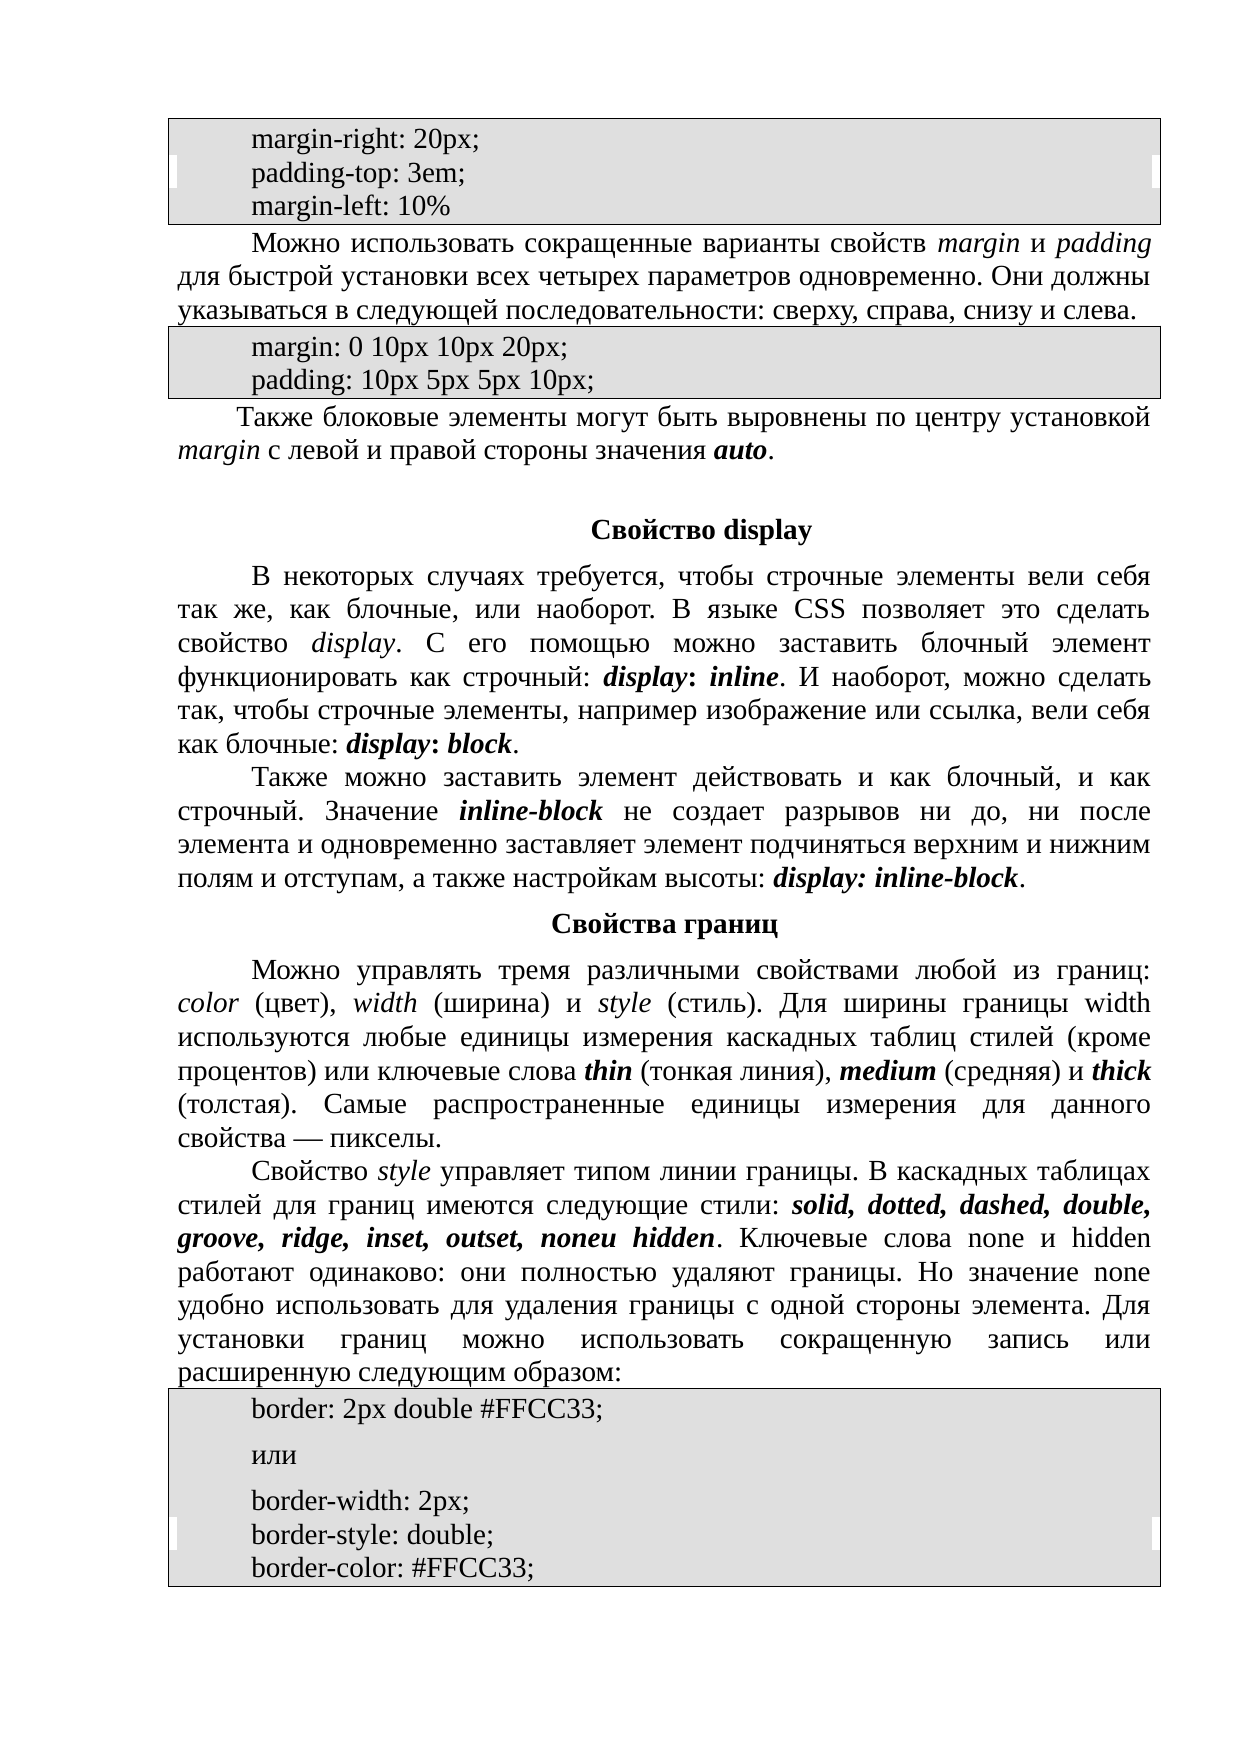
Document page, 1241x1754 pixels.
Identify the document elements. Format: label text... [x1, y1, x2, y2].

text border-style: double; [177, 1517, 1152, 1547]
text margin-left: 10% [169, 185, 1160, 224]
text Свойство style управляет типом линии границы. В каскадных таблицах стилей для границ имеются следующие стили: solid, dotted, dashed, double, groove, ridge, inset, outset, noneи hidden. Ключевые слова none и hidden работают одинаково: они полностью удаляют границы. Но значение none удобно использовать для удаления границы с одной стороны элемента. Для установки границ можно использовать сокращенную запись или расширенную следующим образом: [177, 1153, 1152, 1388]
text Также можно заставить элемент действовать и как блочный, и как строчный. Значение inline-block не создает разрывов ни до, ни после элемента и одновременно заставляет элемент подчиняться верхним и нижним полям и отступам, а также настройкам высоты: display: inline-block. [177, 759, 1152, 893]
text padding-top: 3em; [177, 155, 1152, 185]
text Можно управлять тремя различными свойствами любой из границ: color (цвет), width (ширина) и style (стиль). Для ширины границы width используются любые единицы измерения каскадных таблиц стилей (кроме процентов) или ключевые слова thin (тонкая линия), medium (средняя) и thick (толстая). Самые распространенные единицы измерения для данного свойства — пикселы. [177, 952, 1152, 1153]
text Также блоковые элементы могут быть выровнены по центру установкой margin с левой и правой стороны значения auto. [177, 399, 1152, 466]
text border-color: #FFCC33; [169, 1547, 1160, 1586]
text Свойство display [177, 512, 1152, 546]
text border: 2px double #FFCC33; [169, 1389, 1160, 1425]
text padding: 10px 5px 5px 10px; [169, 359, 1160, 398]
text или [169, 1434, 1160, 1471]
text В некоторых случаях требуется, чтобы строчные элементы вели себя так же, как блочные, или наоборот. В языке CSS позволяет это сделать свойство display. С его помощью можно заставить блочный элемент функционировать как строчный: display: inline. И наоборот, можно сделать так, чтобы строчные элементы, например изображение или ссылка, вели себя как блочные: display: block. [177, 558, 1152, 759]
text margin: 0 10px 10px 20px; [169, 327, 1160, 359]
text border-width: 2px; [169, 1480, 1160, 1517]
text Можно использовать сокращенные варианты свойств margin и padding для быстрой установки всех четырех параметров одновременно. Они должны указываться в следующей последовательности: сверху, справа, снизу и cлева. [177, 225, 1152, 326]
text margin-right: 20px; [169, 119, 1160, 155]
text Свойства границ [177, 906, 1152, 939]
